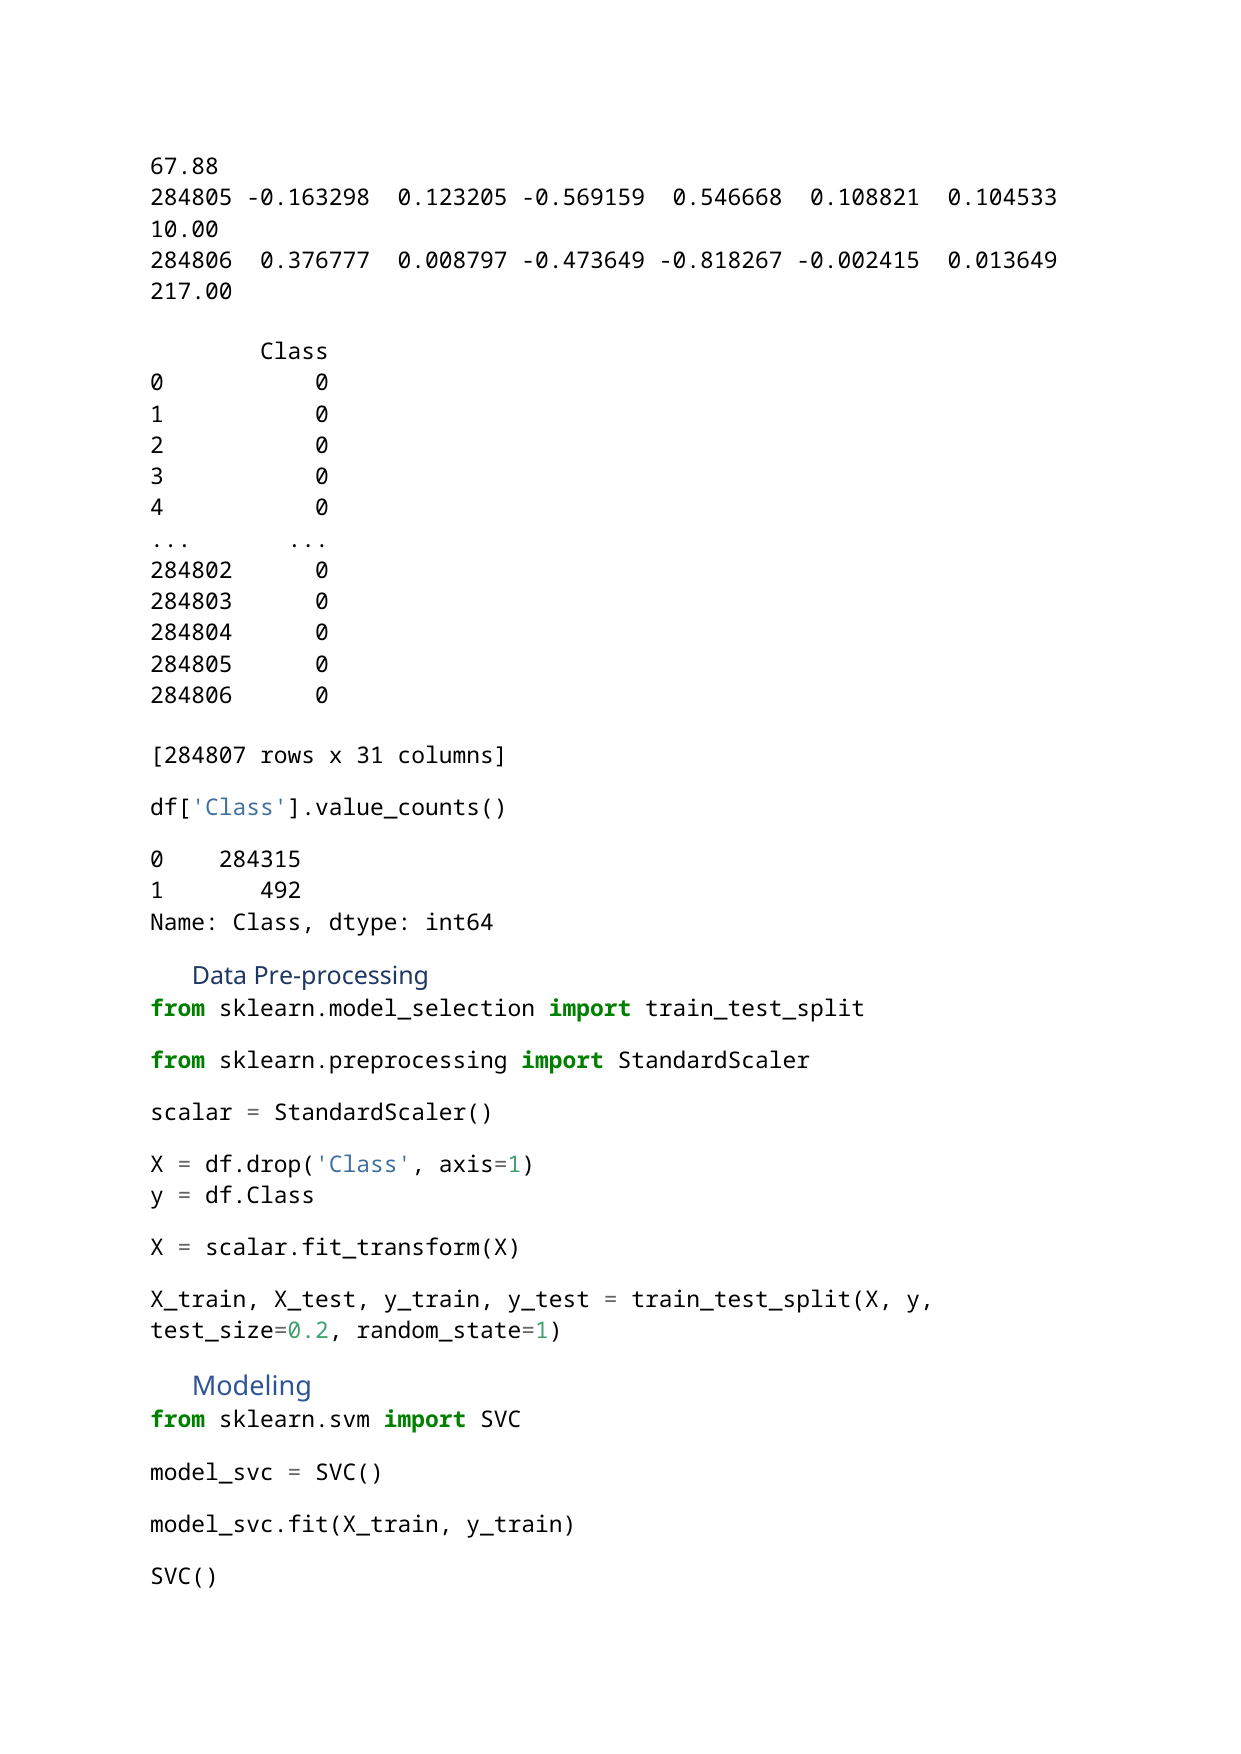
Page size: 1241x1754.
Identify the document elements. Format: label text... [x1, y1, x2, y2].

text X = scalar.fit_transform(X) [150, 1231, 1090, 1262]
text df['Class'].value_counts() [150, 791, 1090, 822]
text 0 284315 1 492 Name: Class, dtype: int64 [150, 843, 1090, 937]
text SVC() [150, 1560, 1090, 1591]
subtitle Modeling [148, 1367, 1092, 1403]
text from sklearn.svm import SVC [150, 1403, 1090, 1435]
text from sklearn.preprocessing import StandardScaler [150, 1044, 1090, 1075]
text from sklearn.model_selection import train_test_split [150, 992, 1090, 1023]
text model_svc.fit(X_train, y_train) [150, 1508, 1090, 1539]
text scalar = StandardScaler() [150, 1096, 1090, 1127]
text X = df.drop('Class', axis=1) y = df.Class [150, 1148, 1090, 1210]
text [150, 150, 1090, 770]
subtitle Data Pre-processing [148, 957, 1092, 992]
text model_svc = SVC() [150, 1456, 1090, 1487]
text X_train, X_test, y_train, y_test = train_test_split(X, y, test_size=0.2, random_state=1) [150, 1283, 1090, 1346]
